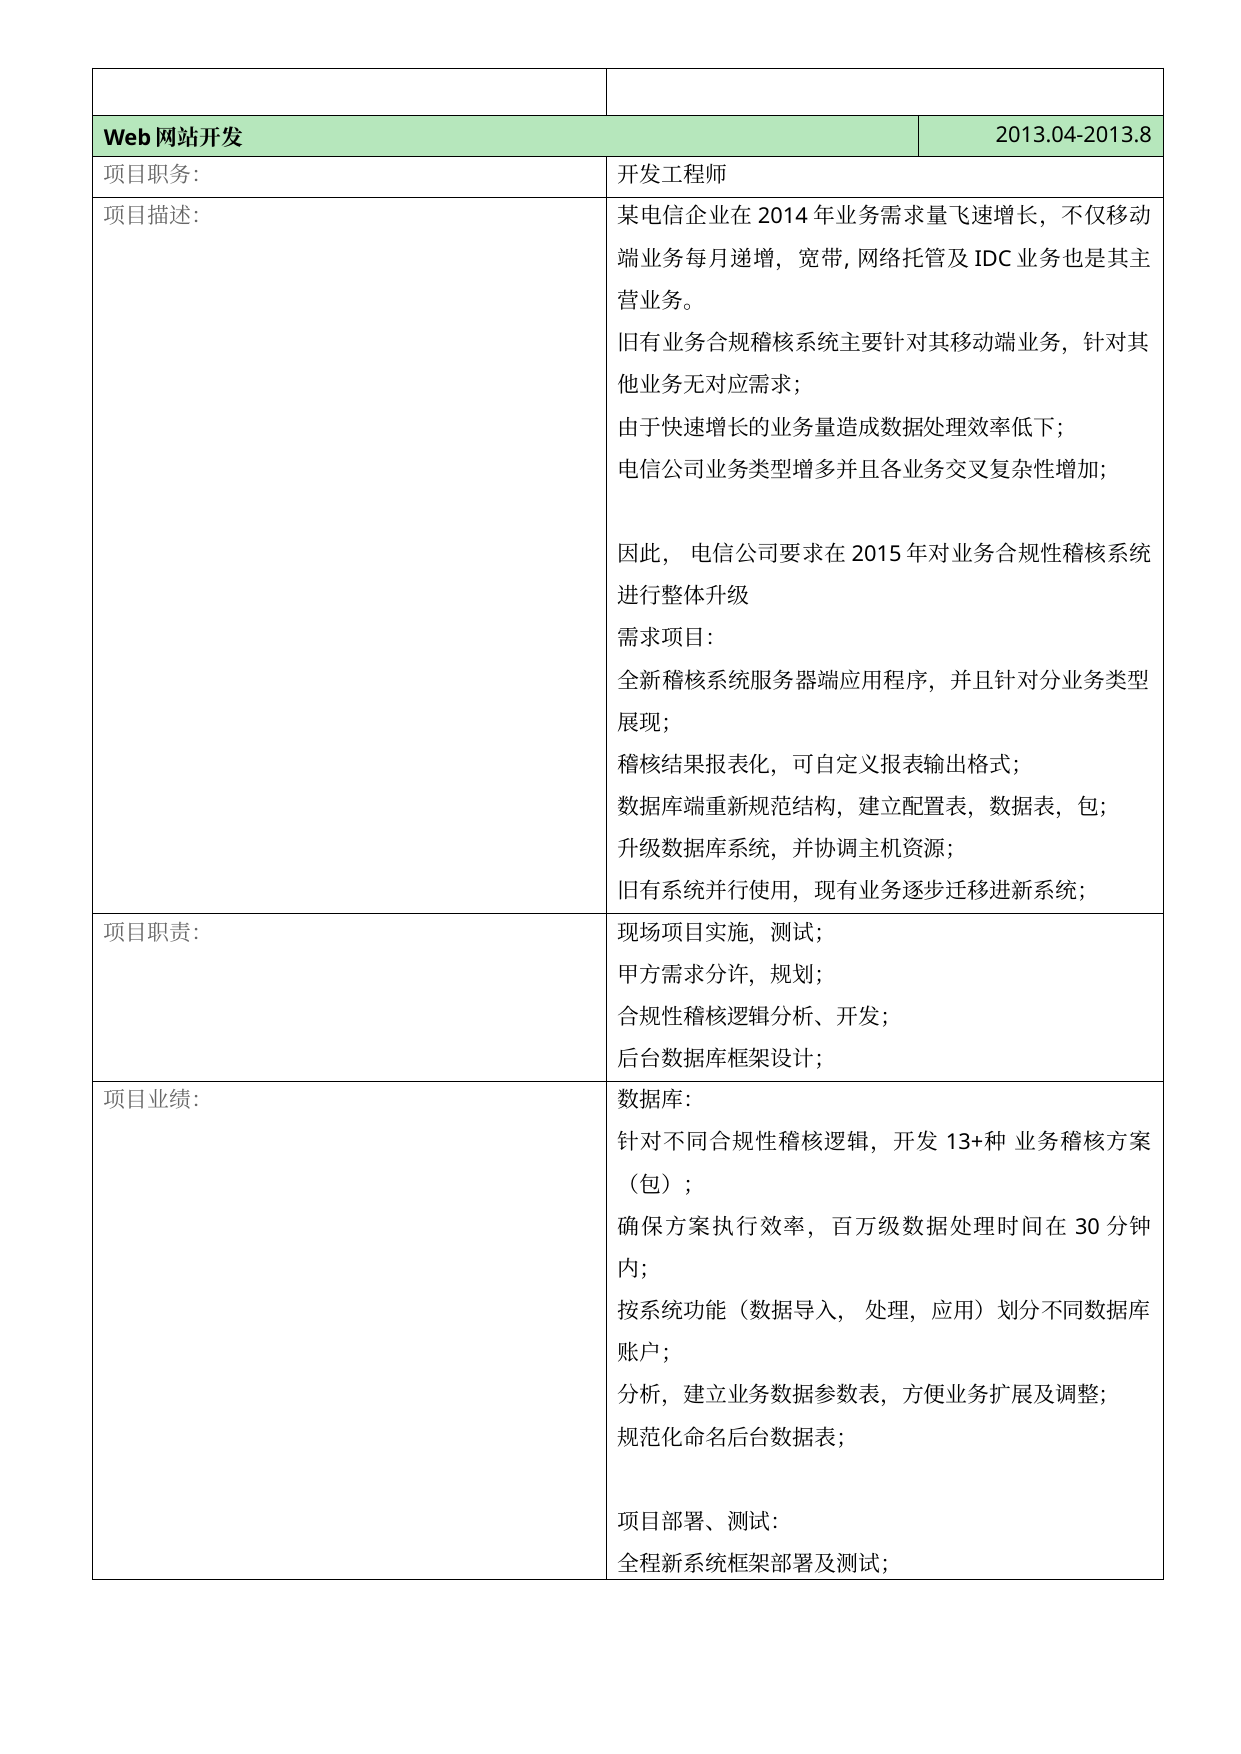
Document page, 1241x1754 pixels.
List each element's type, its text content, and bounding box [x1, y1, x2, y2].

table_cell [93, 69, 606, 115]
table_cell 2013.04-2013.8 [919, 116, 1163, 156]
table_cell Web网站开发 [93, 116, 918, 156]
table_cell 项目业绩： [93, 1082, 606, 1578]
table_cell 开发工程师 [607, 157, 1163, 197]
table_cell 项目职责： [93, 914, 606, 1081]
table_cell 现场项目实施，测试； 甲方需求分许，规划； 合规性稽核逻辑分析、开发； 后台数据库框架设计； [607, 914, 1163, 1081]
table_cell 项目描述： [93, 198, 606, 913]
table_cell [607, 69, 1163, 115]
table_cell 项目职务： [93, 157, 606, 197]
